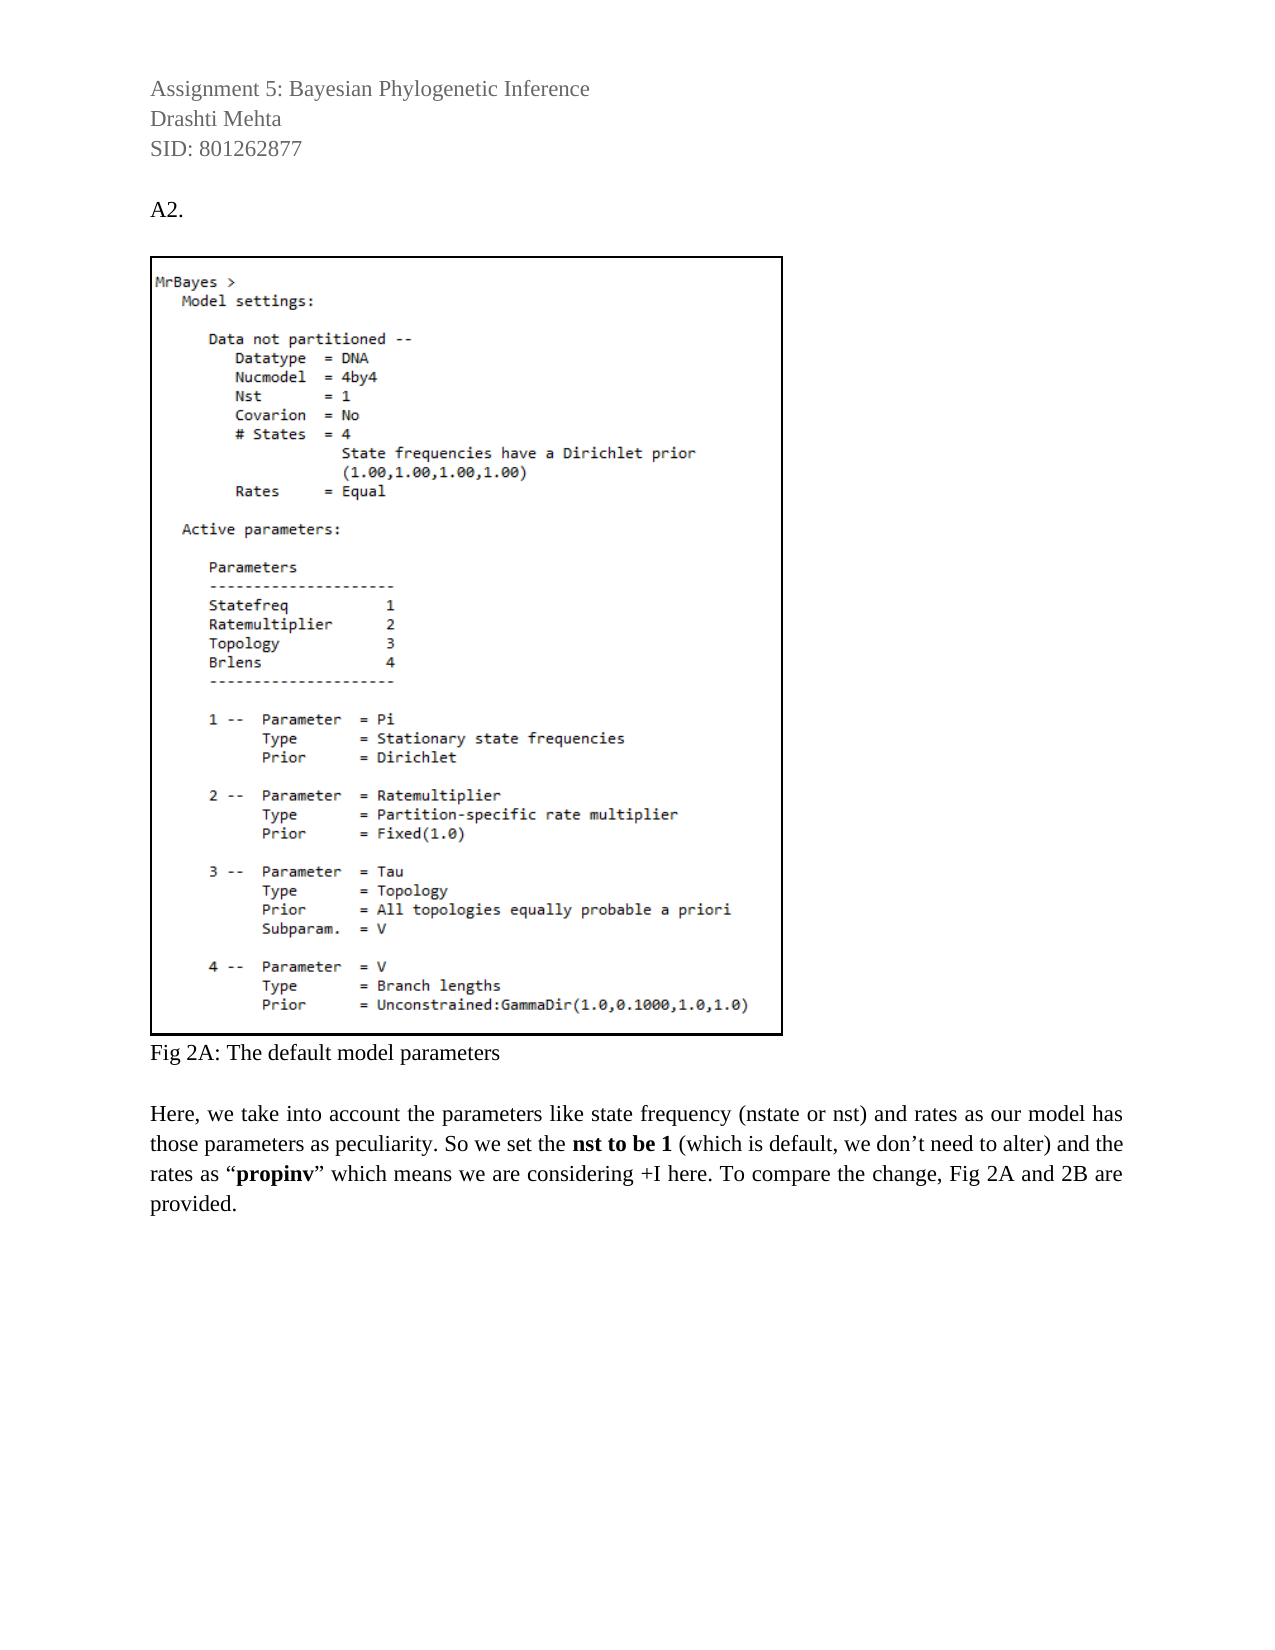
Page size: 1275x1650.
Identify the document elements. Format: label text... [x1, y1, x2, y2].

picture [152, 258, 781, 1033]
text A2. [150, 196, 1125, 222]
text Fig 2A: The default model parameters [150, 1039, 1125, 1066]
text Here, we take into account the parameters like state frequency (nstate or nst) and rates as our model has those parameters as peculiarity. So we set the nst to be 1 (which is default, we don’t need to alter) and the rates as “propinv” which means we are considering +I here. To compare the change, Fig 2A and 2B are provided. [150, 1100, 1125, 1217]
